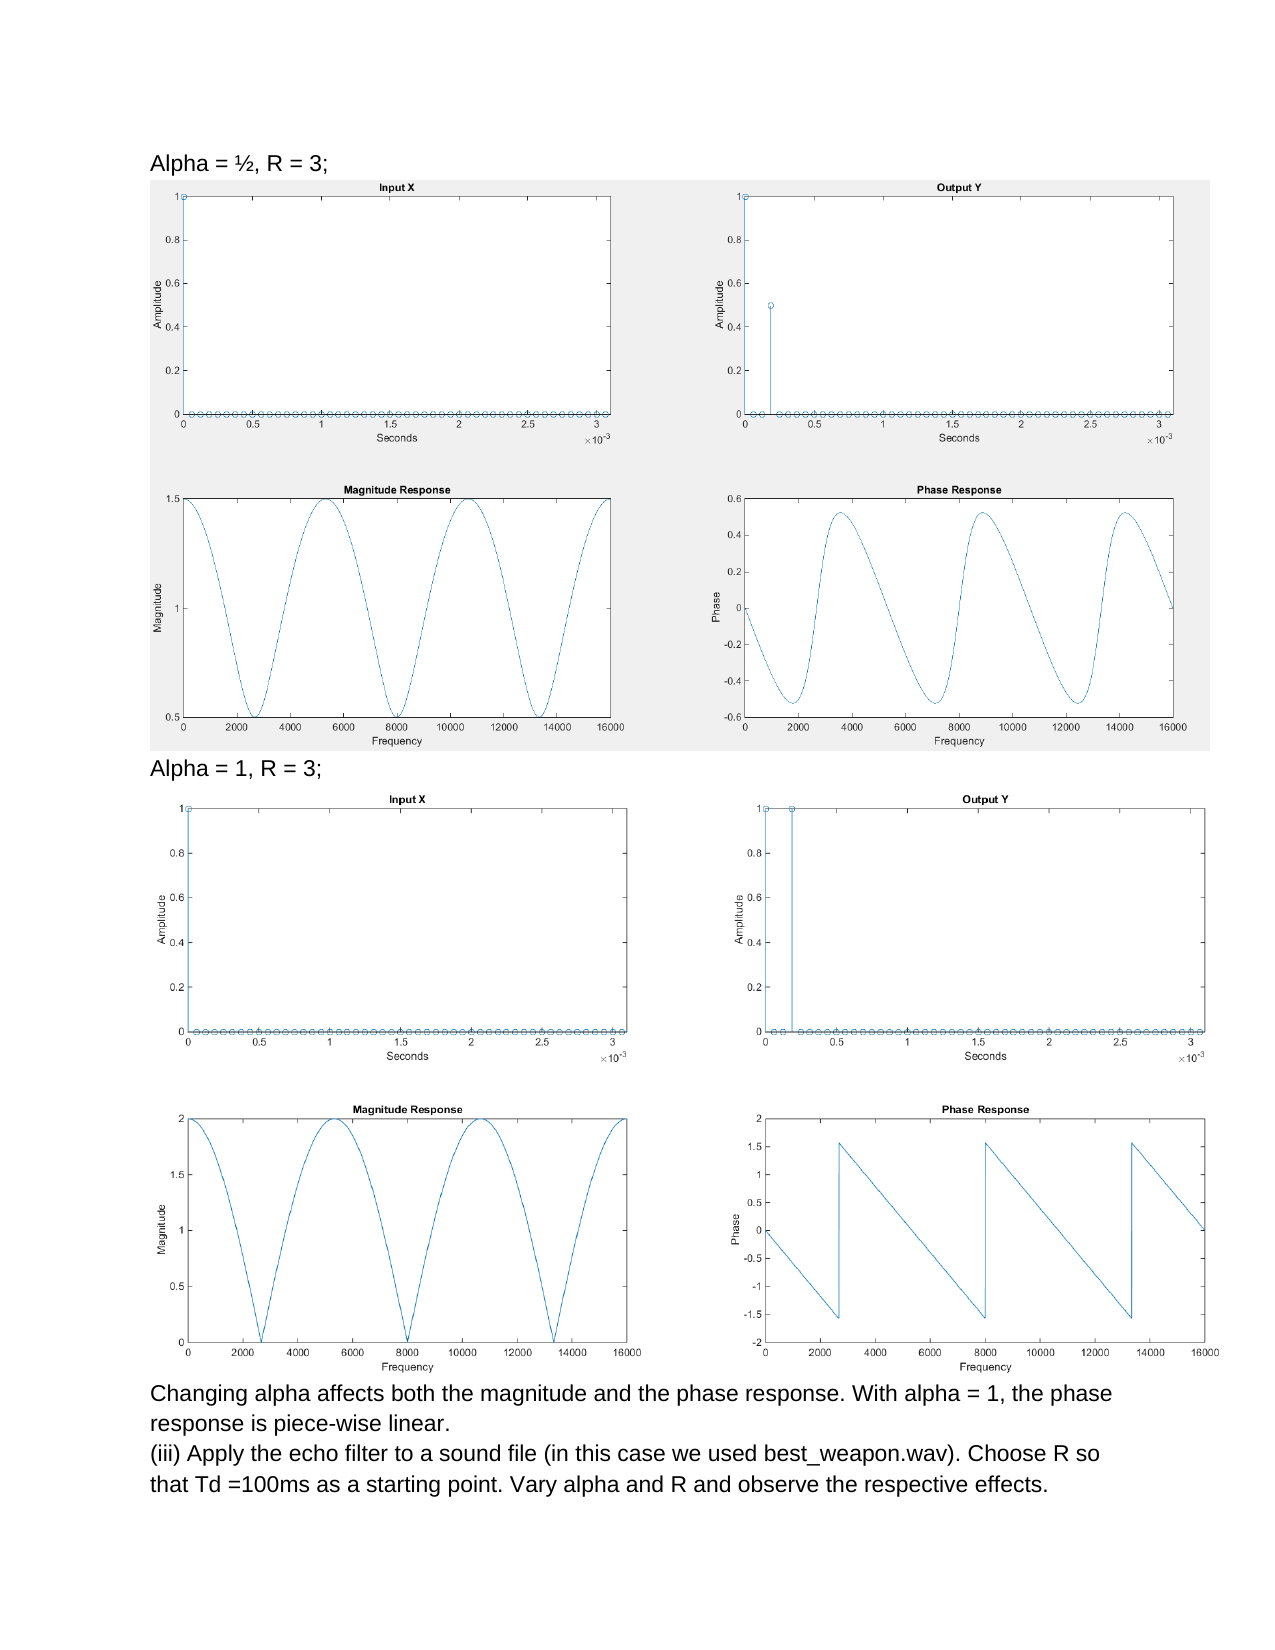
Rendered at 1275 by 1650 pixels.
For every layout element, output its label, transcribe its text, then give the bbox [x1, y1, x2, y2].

text Alpha = 1, R = 3; [150, 751, 1125, 781]
picture [150, 180, 1211, 751]
text Alpha = ½, R = 3; [150, 150, 1125, 176]
text Changing alpha affects both the magnitude and the phase response. With alpha = 1, the phase response is piece-wise linear. [150, 1380, 1125, 1437]
picture [150, 784, 1229, 1377]
text (iii) Apply the echo filter to a sound file (in this case we used best_weapon.wav). Choose R so that Td =100ms as a starting point. Vary alpha and R and observe the respective effects. [150, 1440, 1125, 1497]
